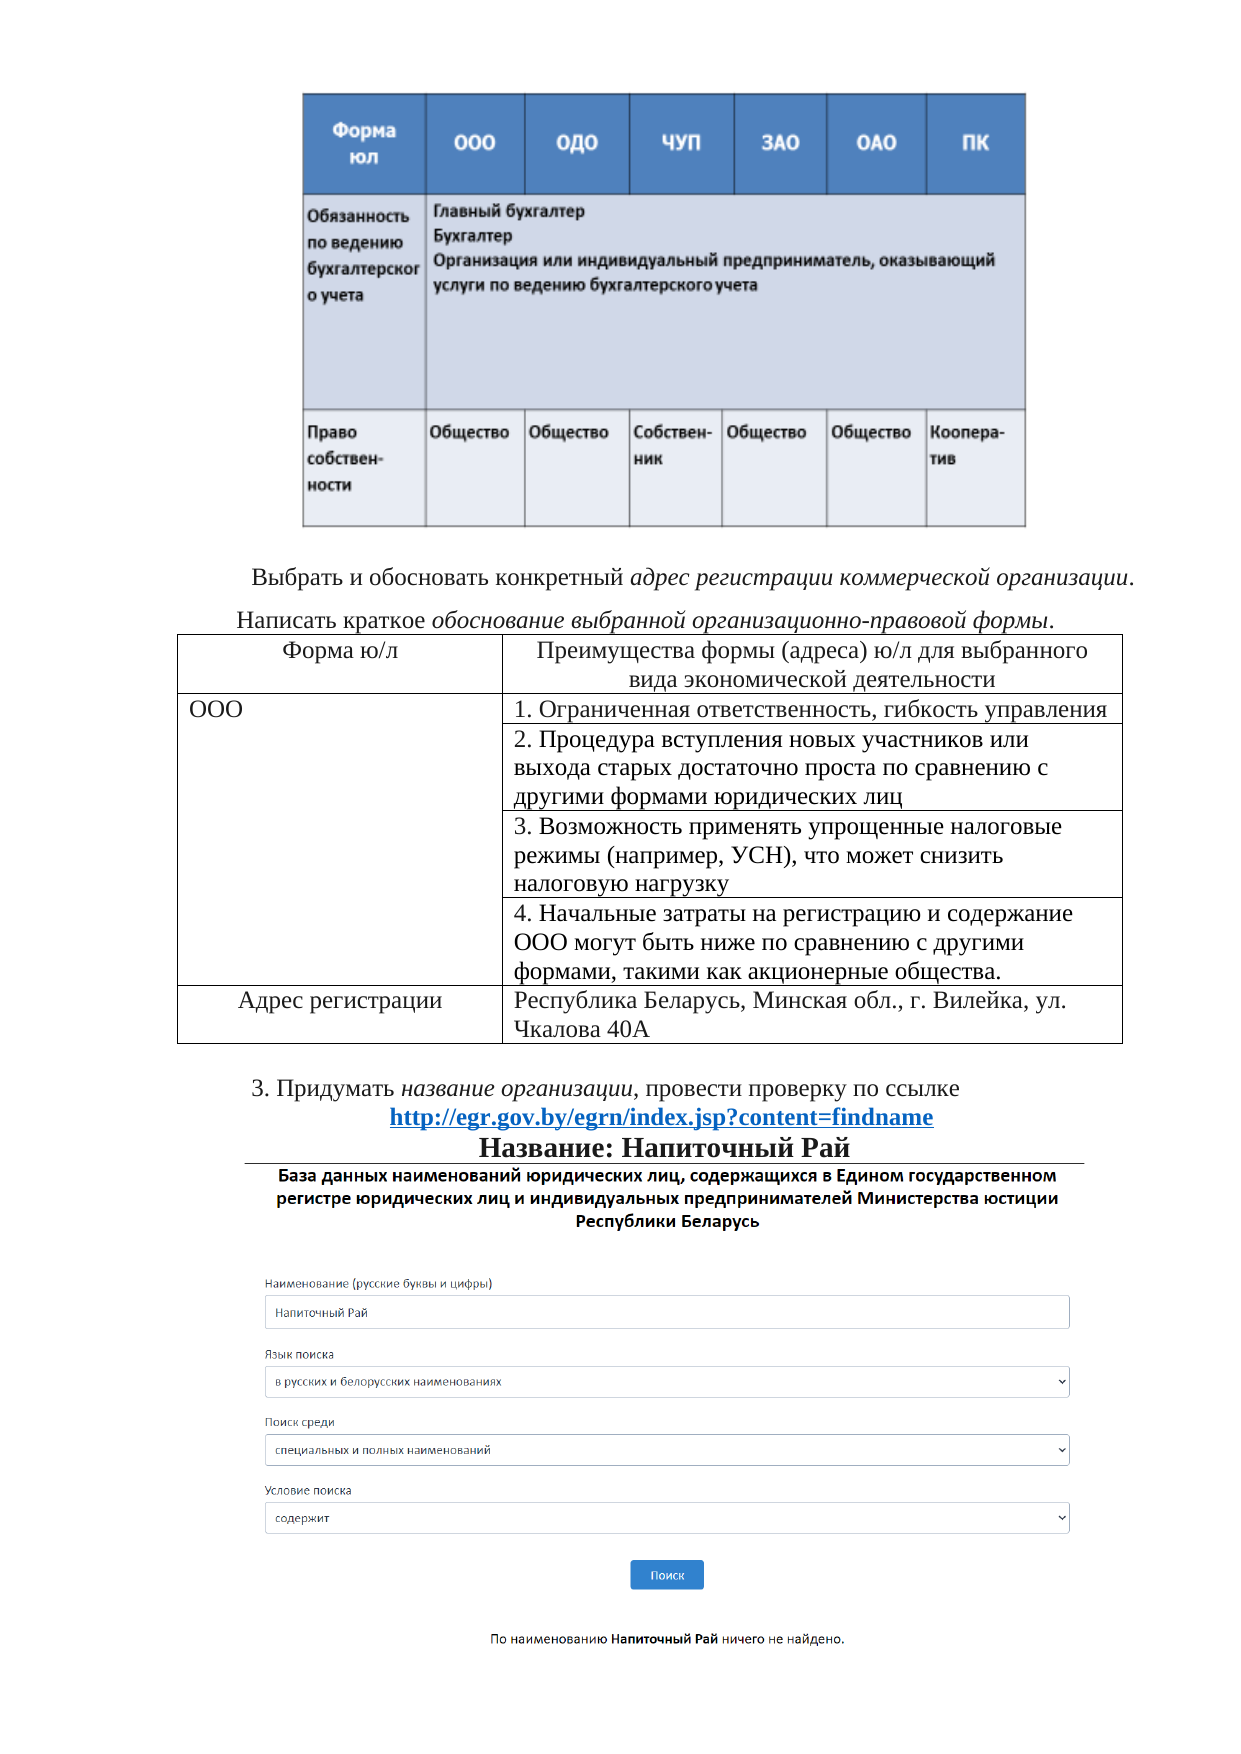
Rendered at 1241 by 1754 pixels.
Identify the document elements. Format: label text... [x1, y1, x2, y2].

table_header Преимущества формы (адреса) ю/л для выбранного вида экономической деятельности [503, 635, 1122, 693]
picture [295, 88, 1034, 534]
text 3. Придумать название организации, провести проверку по ссылке [177, 1073, 1152, 1102]
text Написать краткое обоснование выбранной организационно-правовой формы. [177, 606, 1152, 634]
table_cell 1. Ограниченная ответственность, гибкость управления [503, 694, 1122, 723]
table_cell 2. Процедура вступления новых участников или выхода старых достаточно проста по сравнению с другими формами юридических лиц [503, 724, 1122, 810]
text Выбрать и обосновать конкретный адрес регистрации коммерческой организации. [177, 562, 1152, 591]
table_cell 4. Начальные затраты на регистрацию и содержание ООО могут быть ниже по сравнению с другими формами, такими как акционерные общества. [503, 898, 1122, 984]
table_cell Адрес регистрации [178, 986, 502, 1043]
text http://egr.gov.by/egrn/index.jsp?content=findname Название: Напиточный Рай [177, 1102, 1152, 1164]
picture [244, 1163, 1085, 1658]
table_cell 3. Возможность применять упрощенные налоговые режимы (например, УСН), что может снизить налоговую нагрузку [503, 811, 1122, 897]
table_header Форма ю/л [178, 635, 502, 693]
table_cell ООО [178, 694, 502, 984]
table_cell Республика Беларусь, Минская обл., г. Вилейка, ул. Чкалова 40А [503, 986, 1122, 1043]
